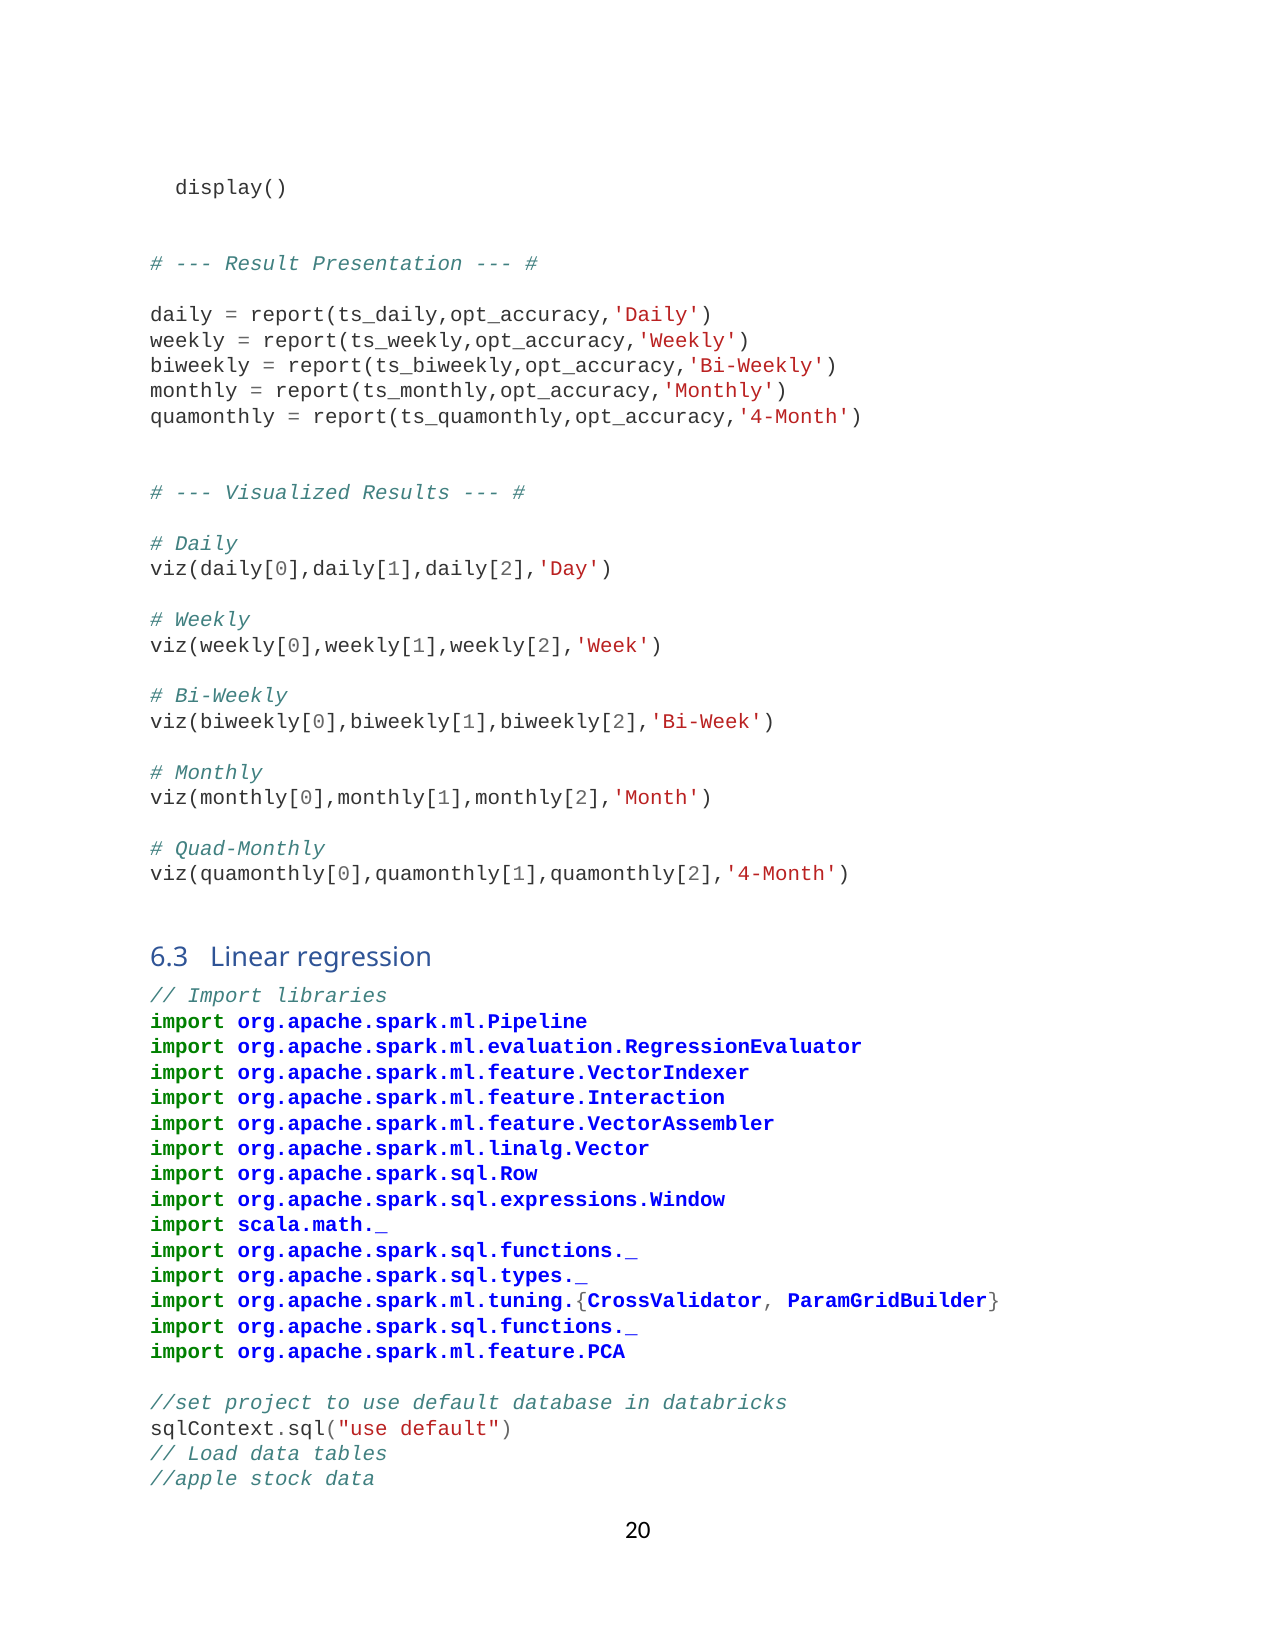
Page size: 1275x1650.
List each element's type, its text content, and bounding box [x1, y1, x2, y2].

text viz(monthly[0],monthly[1],monthly[2],'Month') [150, 785, 1125, 811]
text weekly = report(ts_weekly,opt_accuracy,'Weekly') [150, 328, 1125, 353]
text viz(weekly[0],weekly[1],weekly[2],'Week') [150, 633, 1125, 658]
text //set project to use default database in databricks [150, 1390, 1125, 1416]
text # Monthly [150, 760, 1125, 785]
text viz(quamonthly[0],quamonthly[1],quamonthly[2],'4-Month') [150, 862, 1125, 887]
text # --- Visualized Results --- # [150, 480, 1125, 506]
text import scala.math._ [150, 1212, 1125, 1238]
text import org.apache.spark.ml.evaluation.RegressionEvaluator [150, 1034, 1125, 1060]
text import org.apache.spark.ml.feature.Interaction [150, 1085, 1125, 1111]
text viz(daily[0],daily[1],daily[2],'Day') [150, 557, 1125, 582]
text # Bi-Weekly [150, 684, 1125, 709]
text import org.apache.spark.ml.tuning.{CrossValidator, ParamGridBuilder} [150, 1289, 1125, 1314]
text // Import libraries [150, 984, 1125, 1009]
text import org.apache.spark.sql.functions._ [150, 1314, 1125, 1339]
text # Quad-Monthly [150, 836, 1125, 862]
text import org.apache.spark.sql.expressions.Window [150, 1187, 1125, 1212]
subtitle Linear regression [150, 938, 1125, 974]
text biweekly = report(ts_biweekly,opt_accuracy,'Bi-Weekly') [150, 353, 1125, 379]
text # Daily [150, 531, 1125, 557]
text import org.apache.spark.sql.functions._ [150, 1238, 1125, 1263]
text monthly = report(ts_monthly,opt_accuracy,'Monthly') [150, 379, 1125, 404]
text # --- Result Presentation --- # [150, 252, 1125, 277]
text import org.apache.spark.ml.feature.VectorAssembler [150, 1111, 1125, 1136]
text sqlContext.sql("use default") [150, 1416, 1125, 1441]
text quamonthly = report(ts_quamonthly,opt_accuracy,'4-Month') [150, 404, 1125, 429]
text import org.apache.spark.sql.types._ [150, 1263, 1125, 1289]
text //apple stock data [150, 1467, 1125, 1492]
text viz(biweekly[0],biweekly[1],biweekly[2],'Bi-Week') [150, 709, 1125, 734]
text import org.apache.spark.ml.linalg.Vector [150, 1136, 1125, 1162]
text import org.apache.spark.ml.Pipeline [150, 1009, 1125, 1034]
text display() [150, 175, 1125, 201]
text # Weekly [150, 607, 1125, 633]
text daily = report(ts_daily,opt_accuracy,'Daily') [150, 302, 1125, 328]
text import org.apache.spark.sql.Row [150, 1162, 1125, 1187]
text import org.apache.spark.ml.feature.VectorIndexer [150, 1060, 1125, 1085]
text // Load data tables [150, 1441, 1125, 1467]
text import org.apache.spark.ml.feature.PCA [150, 1339, 1125, 1365]
